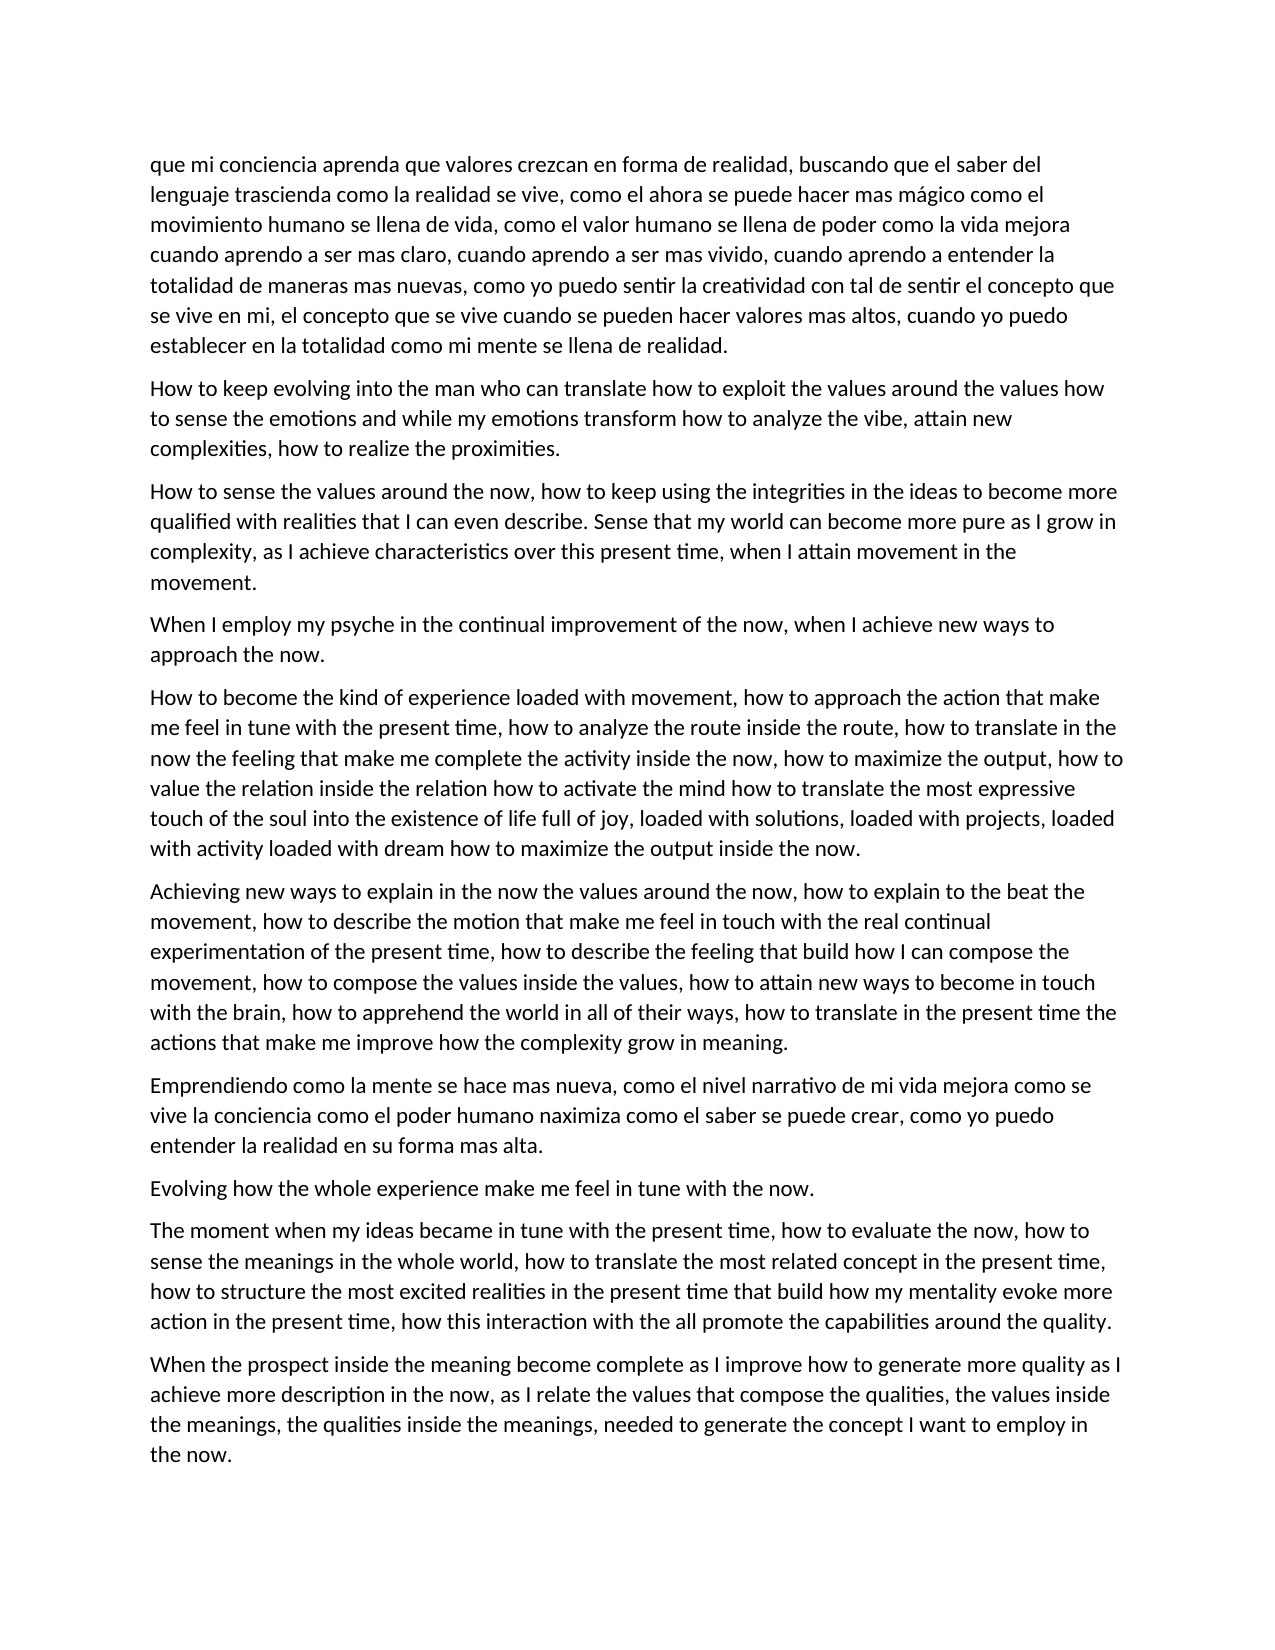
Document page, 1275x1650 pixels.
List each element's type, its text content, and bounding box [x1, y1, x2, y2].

text When the prospect inside the meaning become complete as I improve how to generate more quality as I achieve more description in the now, as I relate the values that compose the qualities, the values inside the meanings, the qualities inside the meanings, needed to generate the concept I want to employ in the now. [150, 1350, 1125, 1469]
text How to sense the values around the now, how to keep using the integrities in the ideas to become more qualified with realities that I can even describe. Sense that my world can become more pure as I grow in complexity, as I achieve characteristics over this present time, when I attain movement in the movement. [150, 477, 1125, 596]
text How to become the kind of experience loaded with movement, how to approach the action that make me feel in tune with the present time, how to analyze the route inside the route, how to translate in the now the feeling that make me complete the activity inside the now, how to maximize the output, how to value the relation inside the relation how to activate the mind how to translate the most expressive touch of the soul into the existence of life full of joy, loaded with solutions, loaded with projects, loaded with activity loaded with dream how to maximize the output inside the now. [150, 683, 1125, 862]
text Evolving how the whole experience make me feel in tune with the now. [150, 1174, 1125, 1202]
text Emprendiendo como la mente se hace mas nueva, como el nivel narrativo de mi vida mejora como se vive la conciencia como el poder humano naximiza como el saber se puede crear, como yo puedo entender la realidad en su forma mas alta. [150, 1071, 1125, 1159]
text The moment when my ideas became in tune with the present time, how to evaluate the now, how to sense the meanings in the whole world, how to translate the most related concept in the present time, how to structure the most excited realities in the present time that build how my mentality evoke more action in the present time, how this interaction with the all promote the capabilities around the quality. [150, 1217, 1125, 1335]
text When I employ my psyche in the continual improvement of the now, when I achieve new ways to approach the now. [150, 610, 1125, 669]
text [150, 150, 1125, 359]
text Achieving new ways to explain in the now the values around the now, how to explain to the beat the movement, how to describe the motion that make me feel in touch with the real continual experimentation of the present time, how to describe the feeling that build how I can compose the movement, how to compose the values inside the values, how to attain new ways to become in touch with the brain, how to apprehend the world in all of their ways, how to translate in the present time the actions that make me improve how the complexity grow in meaning. [150, 877, 1125, 1056]
text How to keep evolving into the man who can translate how to exploit the values around the values how to sense the emotions and while my emotions transform how to analyze the vibe, attain new complexities, how to realize the proximities. [150, 374, 1125, 462]
